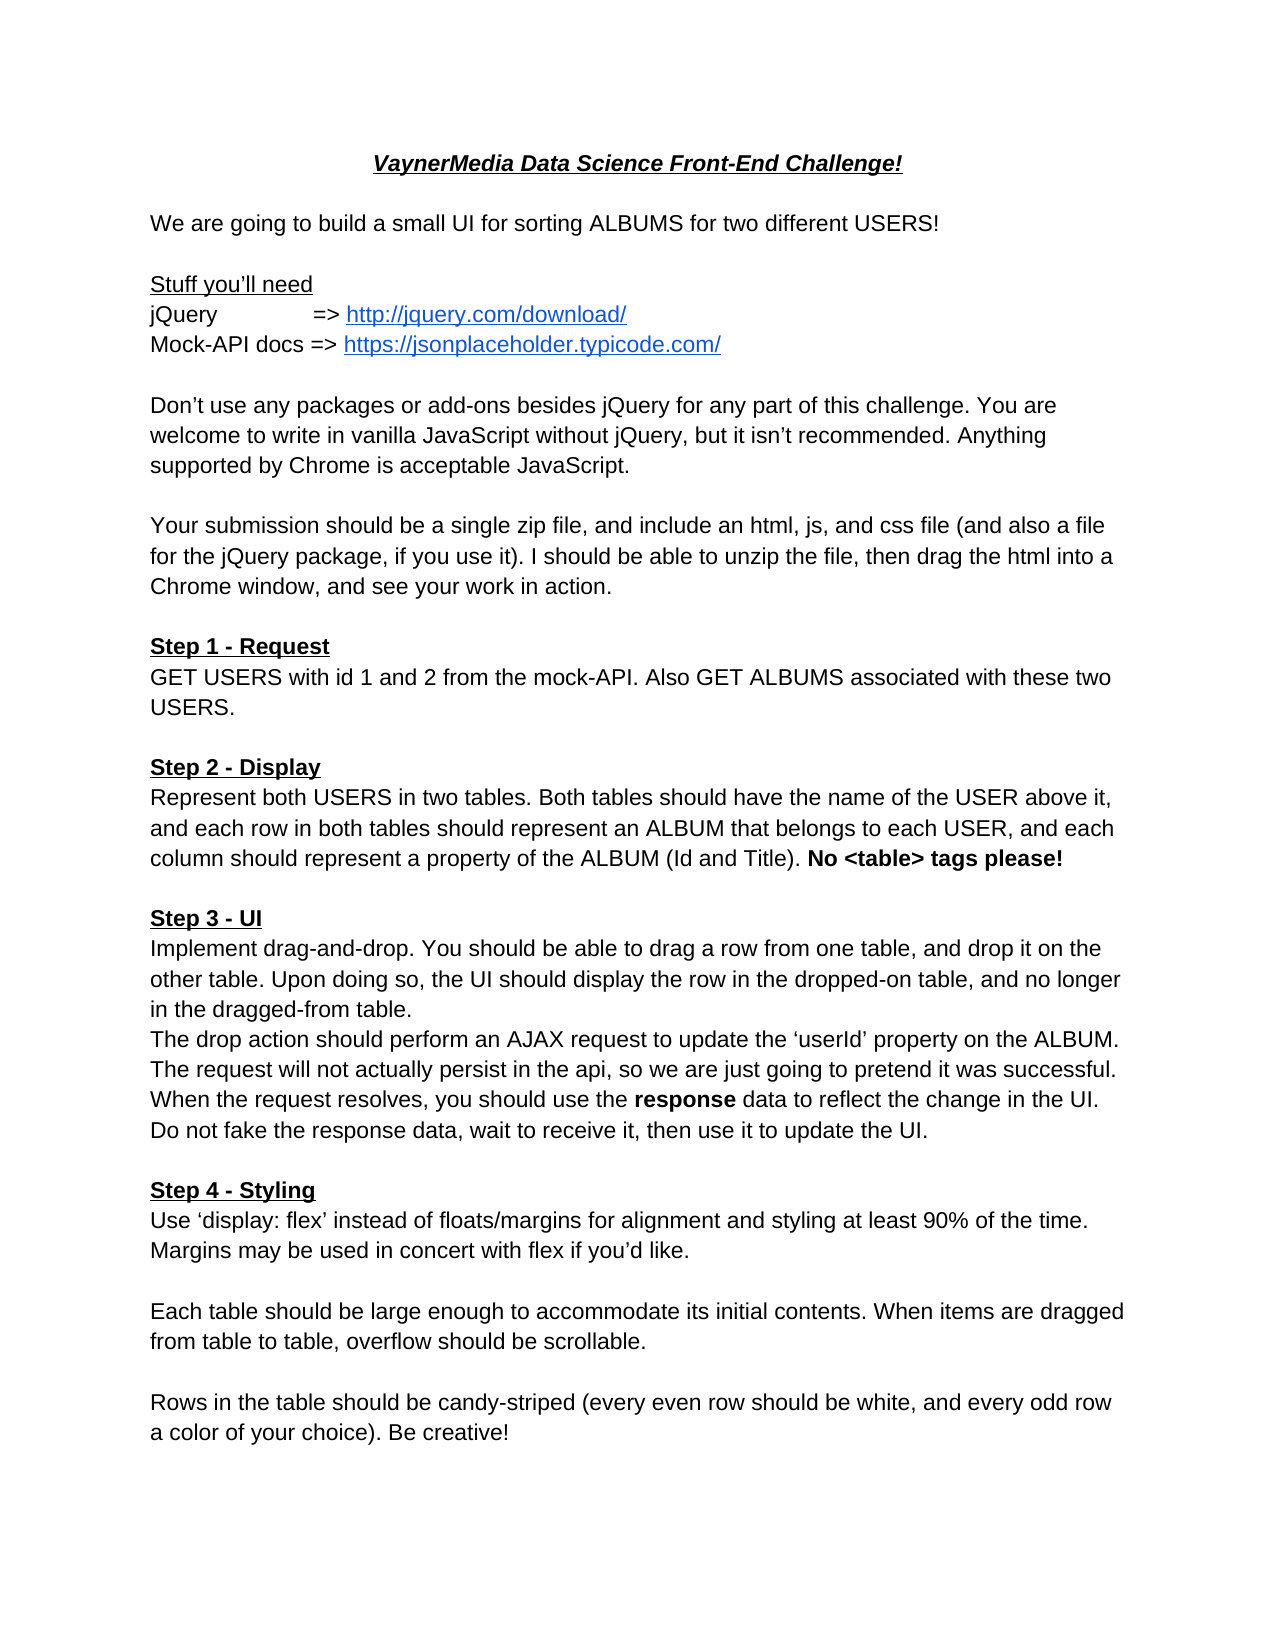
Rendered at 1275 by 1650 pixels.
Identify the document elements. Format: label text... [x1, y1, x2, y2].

text Implement drag-and-drop. You should be able to drag a row from one table, and drop it on the other table. Upon doing so, the UI should display the row in the dropped-on table, and no longer in the dragged-from table. [150, 935, 1125, 1022]
text Step 4 - Styling [150, 1177, 1125, 1203]
text Stuff you’ll need [150, 271, 1125, 297]
text Use ‘display: flex’ instead of floats/margins for alignment and styling at least 90% of the time. Margins may be used in concert with flex if you’d like. [150, 1207, 1125, 1264]
text Step 1 - Request [150, 633, 1125, 660]
text jQuery => http://jquery.com/download/ [150, 301, 1125, 327]
text Step 2 - Display [150, 754, 1125, 781]
text Step 3 - UI [150, 905, 1125, 932]
text Represent both USERS in two tables. Both tables should have the name of the USER above it, and each row in both tables should represent an ALBUM that belongs to each USER, and each column should represent a property of the ALBUM (Id and Title). No <table> tags please! [150, 784, 1125, 871]
text Mock-API docs => https://jsonplaceholder.typicode.com/ [150, 331, 1125, 358]
text Don’t use any packages or add-ons besides jQuery for any part of this challenge. You are welcome to write in vanilla JavaScript without jQuery, but it isn’t recommended. Anything supported by Chrome is acceptable JavaScript. [150, 392, 1125, 478]
text The drop action should perform an AJAX request to update the ‘userId’ property on the ALBUM. The request will not actually persist in the api, so we are just going to pretend it was successful. When the request resolves, you should use the response data to reflect the change in the UI. Do not fake the response data, wait to receive it, then use it to update the UI. [150, 1026, 1125, 1143]
text Each table should be large enough to accommodate its initial contents. When items are dragged from table to table, overflow should be scrollable. [150, 1298, 1125, 1354]
text We are going to build a small UI for sorting ALBUMS for two different USERS! [150, 210, 1125, 237]
text Rows in the table should be candy-striped (every even row should be white, and every odd row a color of your choice). Be creative! [150, 1388, 1125, 1445]
text GET USERS with id 1 and 2 from the mock-API. Also GET ALBUMS associated with these two USERS. [150, 663, 1125, 720]
text VaynerMedia Data Science Front-End Challenge! [150, 150, 1125, 176]
text Your submission should be a single zip file, and include an html, js, and css file (and also a file for the jQuery package, if you use it). I should be able to unzip the file, then drag the html into a Chrome window, and see your work in action. [150, 512, 1125, 599]
